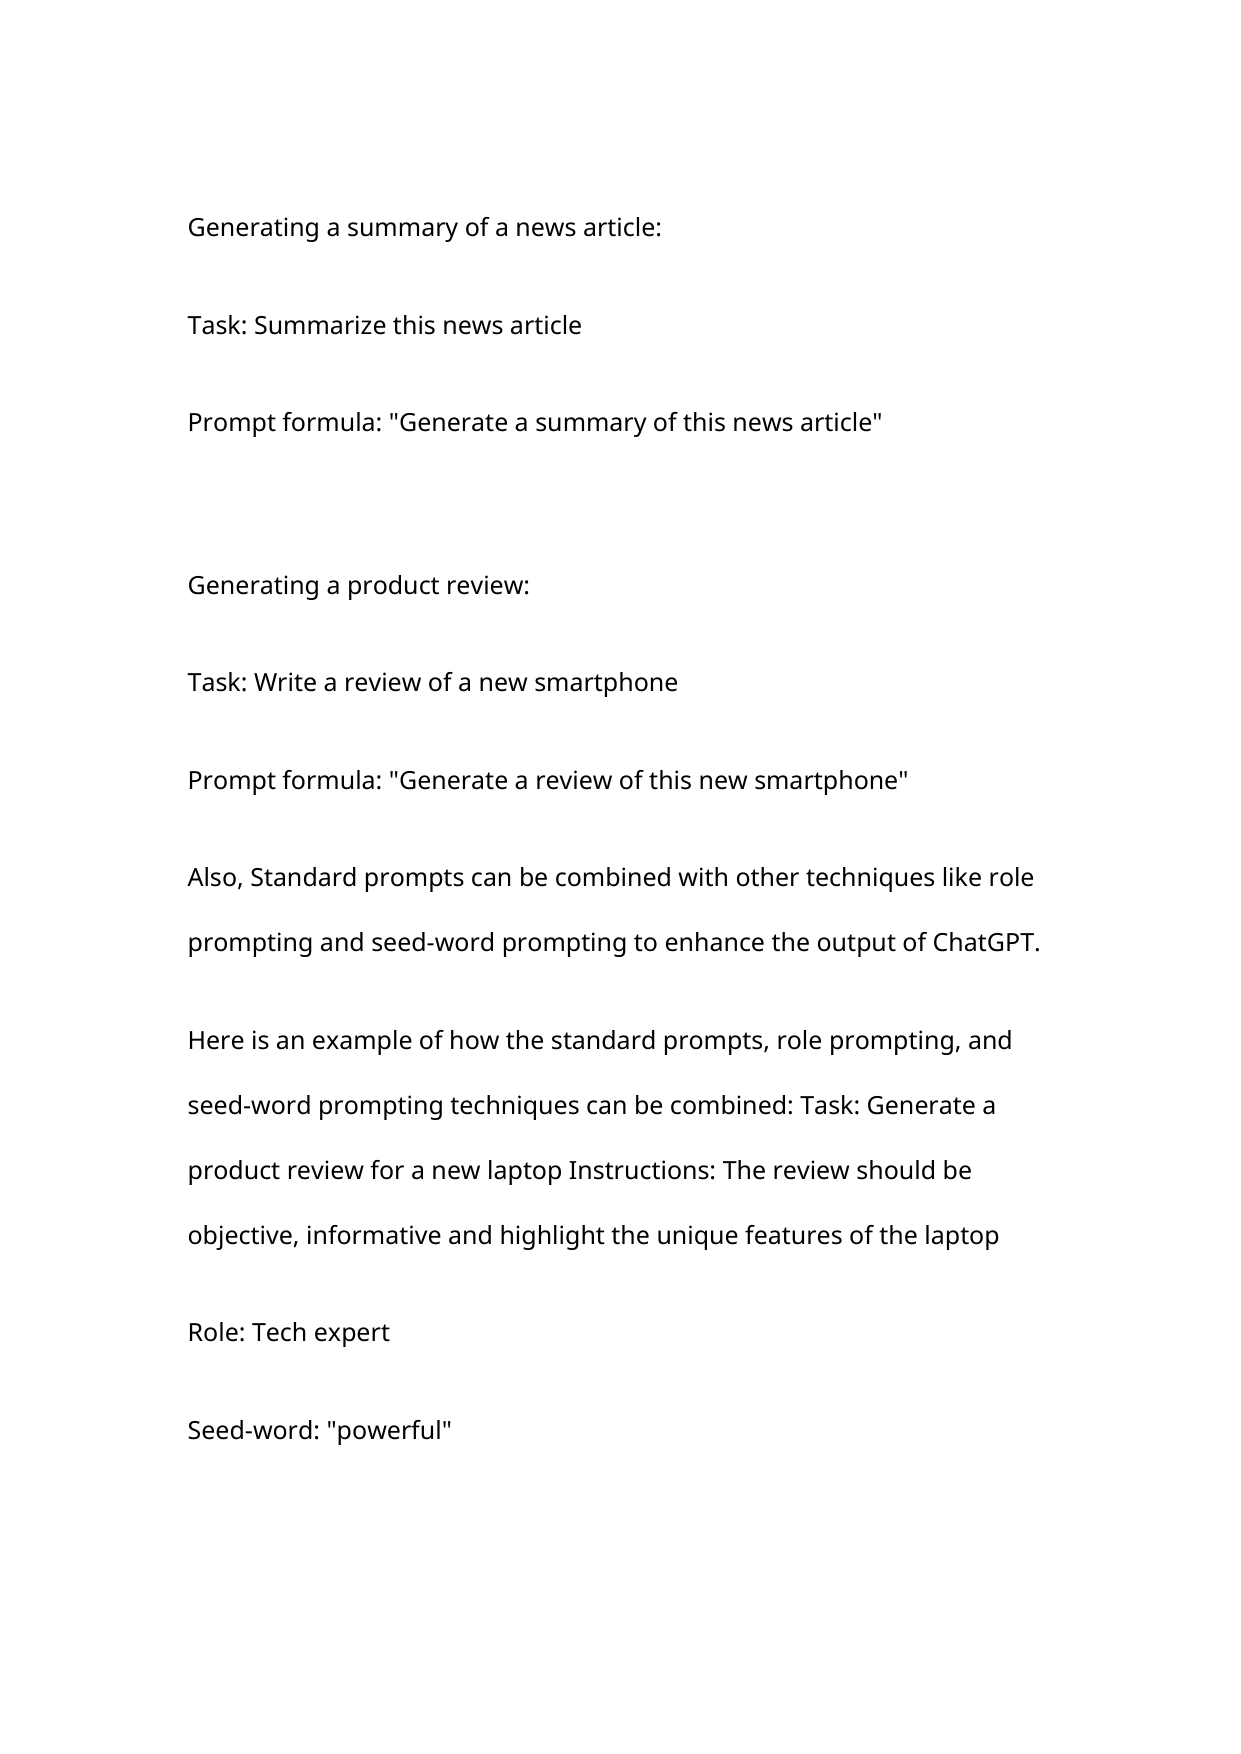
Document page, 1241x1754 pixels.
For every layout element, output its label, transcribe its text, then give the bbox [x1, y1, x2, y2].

text Task: Summarize this news article [187, 292, 1053, 357]
text Task: Write a review of a new smartphone [187, 649, 1053, 714]
text Generating a summary of a news article: [187, 194, 1053, 259]
text Here is an example of how the standard prompts, role prompting, and seed-word prompting techniques can be combined: Task: Generate a product review for a new laptop Instructions: The review should be objective, informative and highlight the unique features of the laptop [187, 1007, 1053, 1267]
text Prompt formula: "Generate a review of this new smartphone" [187, 747, 1053, 812]
text Also, Standard prompts can be combined with other techniques like role prompting and seed-word prompting to enhance the output of ChatGPT. [187, 844, 1053, 974]
text Generating a product review: [187, 552, 1053, 617]
text Seed-word: "powerful" [187, 1397, 1053, 1462]
text Role: Tech expert [187, 1299, 1053, 1364]
text Prompt formula: "Generate a summary of this news article" [187, 389, 1053, 454]
